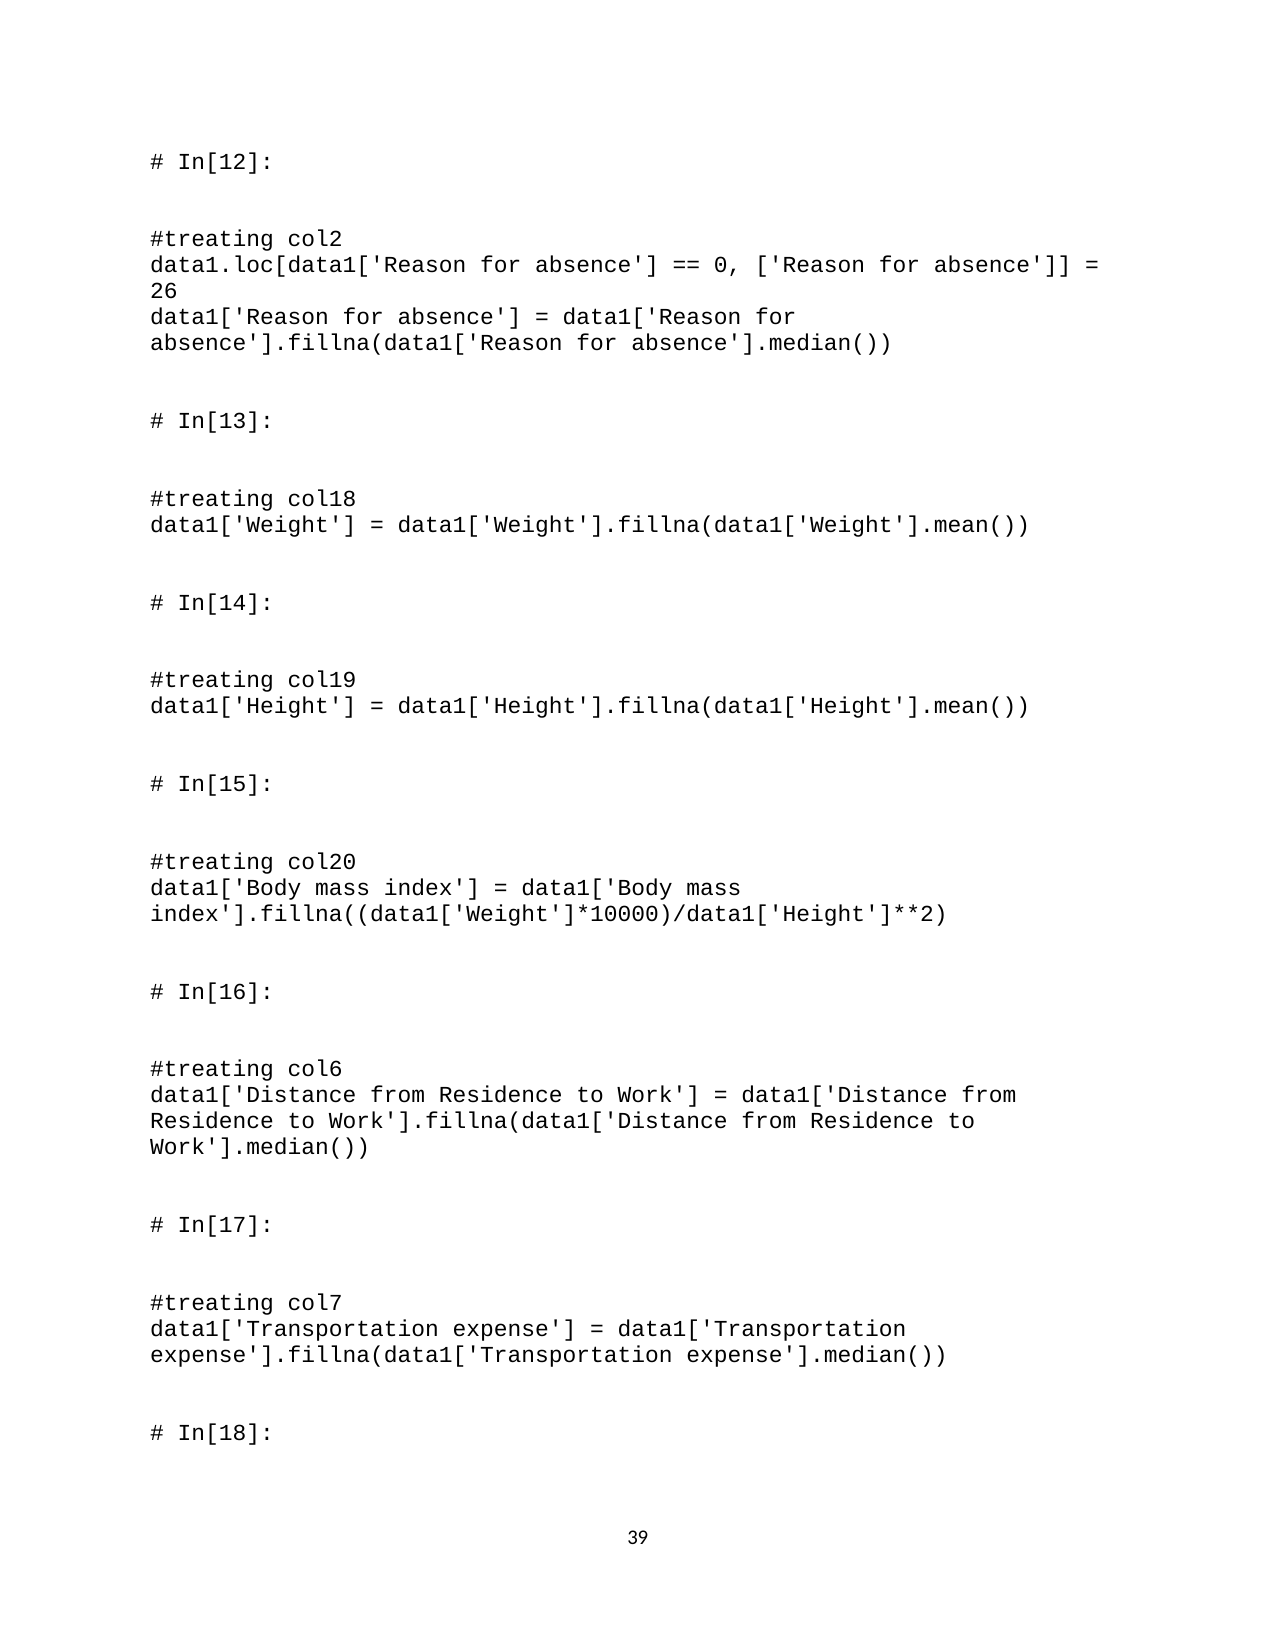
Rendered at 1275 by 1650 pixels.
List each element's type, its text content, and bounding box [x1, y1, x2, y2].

text # In[18]: [150, 1421, 1125, 1447]
text data1['Transportation expense'] = data1['Transportation expense'].fillna(data1['Transportation expense'].median()) [150, 1317, 1125, 1369]
text #treating col7 [150, 1291, 1125, 1317]
text #treating col19 [150, 669, 1125, 695]
text #treating col6 [150, 1058, 1125, 1084]
text data1['Body mass index'] = data1['Body mass index'].fillna((data1['Weight']*10000)/data1['Height']**2) [150, 876, 1125, 928]
text # In[14]: [150, 591, 1125, 617]
text data1['Reason for absence'] = data1['Reason for absence'].fillna(data1['Reason for absence'].median()) [150, 306, 1125, 357]
text # In[13]: [150, 409, 1125, 435]
text # In[17]: [150, 1213, 1125, 1239]
text # In[15]: [150, 772, 1125, 798]
text data1.loc[data1['Reason for absence'] == 0, ['Reason for absence']] = 26 [150, 254, 1125, 306]
text # In[16]: [150, 980, 1125, 1006]
text data1['Distance from Residence to Work'] = data1['Distance from Residence to Work'].fillna(data1['Distance from Residence to Work'].median()) [150, 1084, 1125, 1162]
text # In[12]: [150, 150, 1125, 176]
text #treating col18 [150, 487, 1125, 513]
text data1['Height'] = data1['Height'].fillna(data1['Height'].mean()) [150, 695, 1125, 721]
text #treating col20 [150, 850, 1125, 876]
text data1['Weight'] = data1['Weight'].fillna(data1['Weight'].mean()) [150, 513, 1125, 539]
text #treating col2 [150, 228, 1125, 254]
